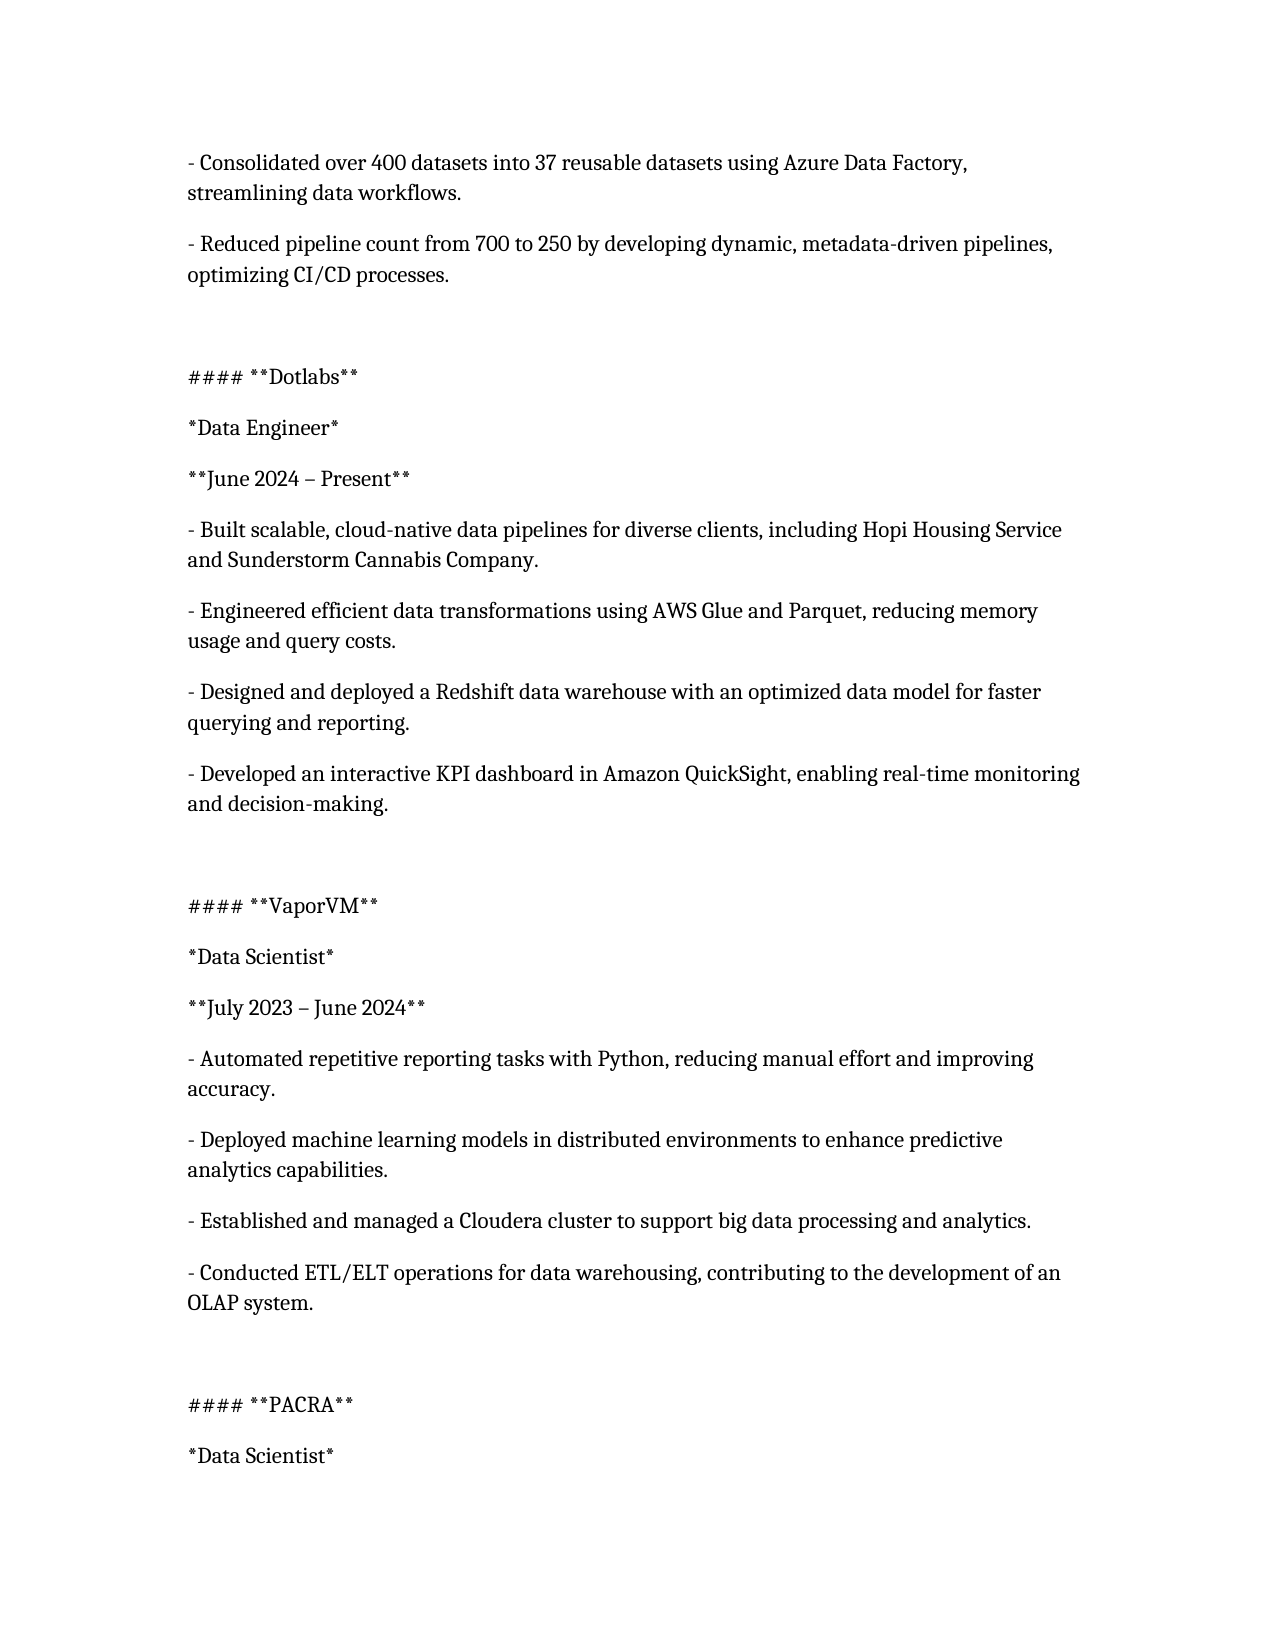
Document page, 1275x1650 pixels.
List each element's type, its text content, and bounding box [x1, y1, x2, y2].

text - Designed and deployed a Redshift data warehouse with an optimized data model for faster querying and reporting. [187, 679, 1087, 736]
text - Established and managed a Cloudera cluster to support big data processing and analytics. [187, 1208, 1087, 1235]
text - Automated repetitive reporting tasks with Python, reducing manual effort and improving accuracy. [187, 1046, 1087, 1102]
text - Built scalable, cloud-native data pipelines for diverse clients, including Hopi Housing Service and Sunderstorm Cannabis Company. [187, 517, 1087, 573]
text #### **PACRA** [187, 1392, 1087, 1418]
text #### **Dotlabs** [187, 363, 1087, 390]
text *Data Engineer* [187, 414, 1087, 441]
text - Developed an interactive KPI dashboard in Amazon QuickSight, enabling real-time monitoring and decision-making. [187, 760, 1087, 817]
text *Data Scientist* [187, 1443, 1087, 1469]
text - Conducted ETL/ELT operations for data warehousing, contributing to the development of an OLAP system. [187, 1259, 1087, 1316]
text **June 2024 – Present** [187, 466, 1087, 492]
text - Reduced pipeline count from 700 to 250 by developing dynamic, metadata-driven pipelines, optimizing CI/CD processes. [187, 231, 1087, 288]
text **July 2023 – June 2024** [187, 995, 1087, 1021]
text - Consolidated over 400 datasets into 37 reusable datasets using Azure Data Factory, streamlining data workflows. [187, 150, 1087, 207]
text - Engineered efficient data transformations using AWS Glue and Parquet, reducing memory usage and query costs. [187, 598, 1087, 654]
text #### **VaporVM** [187, 893, 1087, 919]
text - Deployed machine learning models in distributed environments to enhance predictive analytics capabilities. [187, 1127, 1087, 1184]
text *Data Scientist* [187, 944, 1087, 970]
